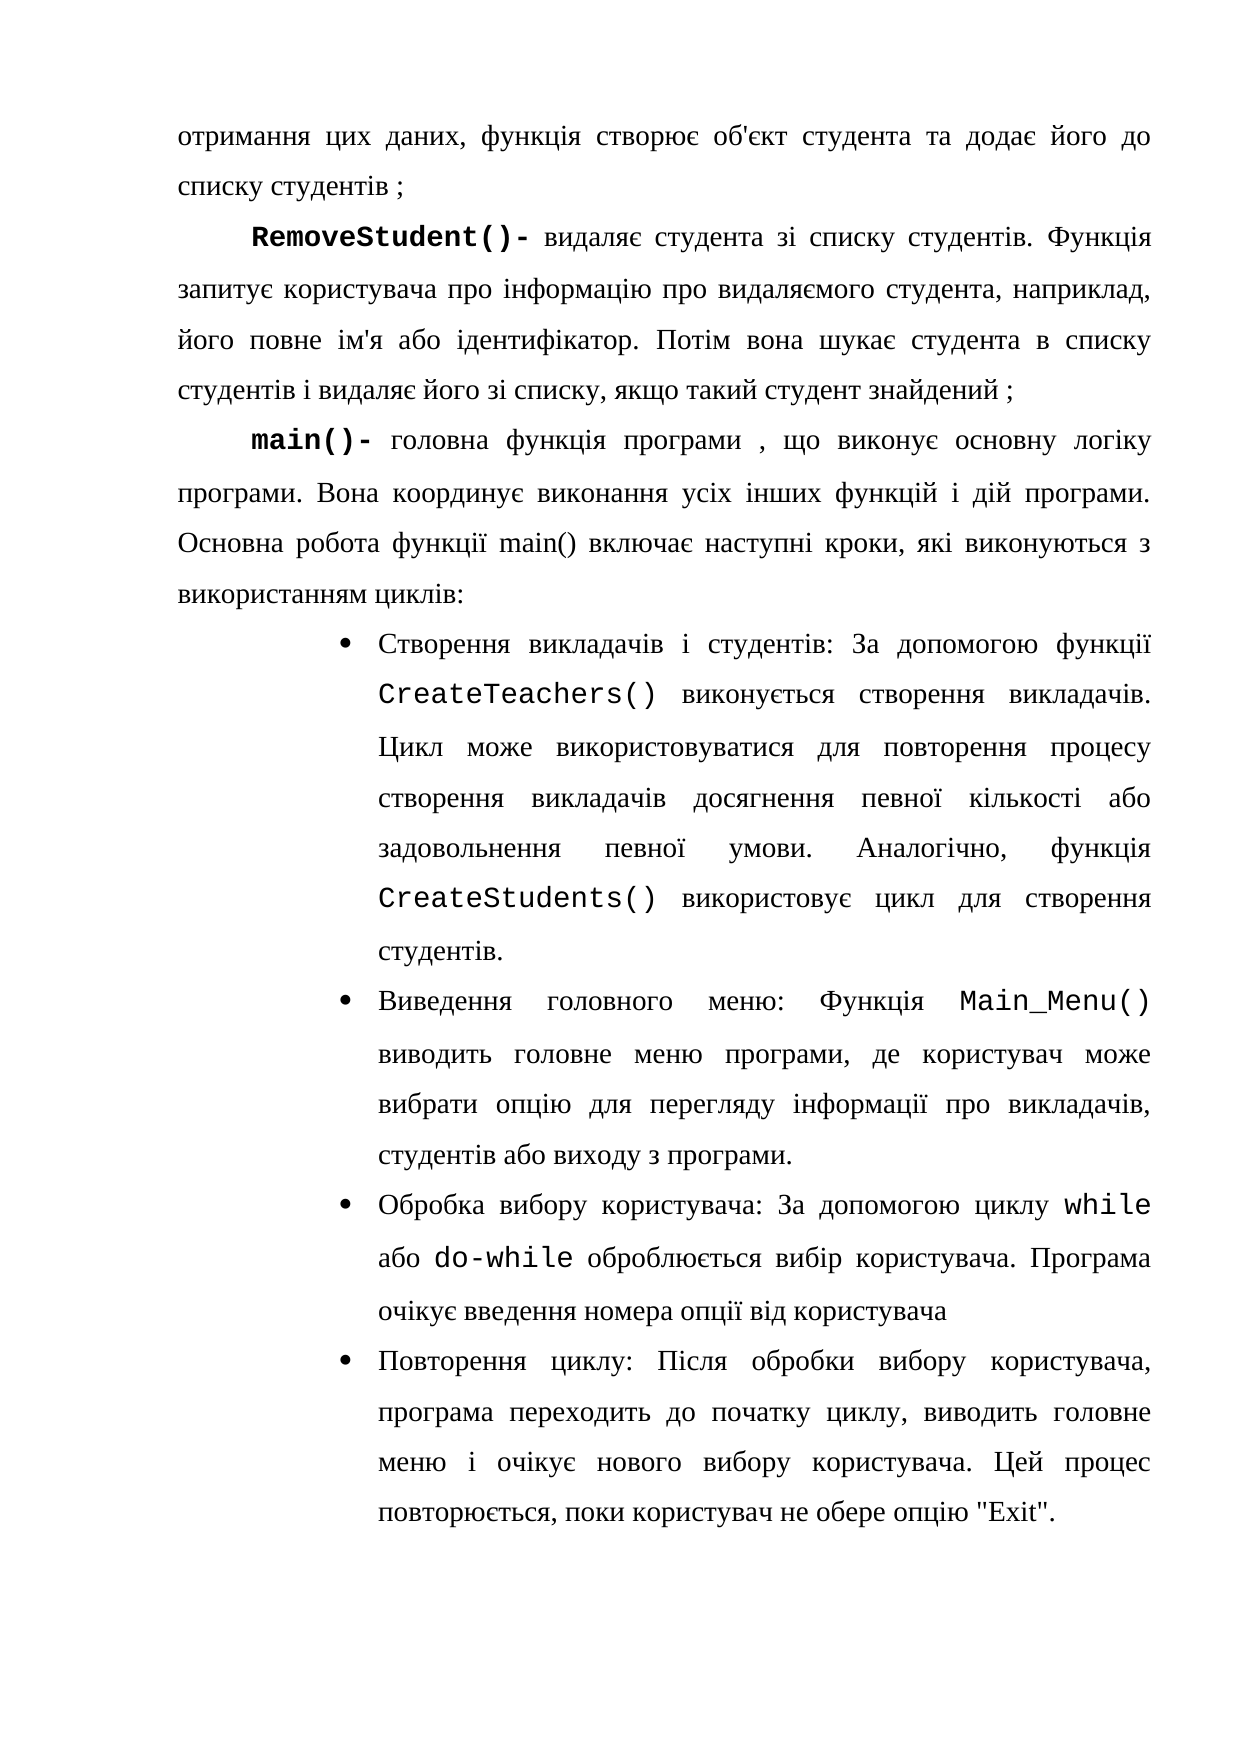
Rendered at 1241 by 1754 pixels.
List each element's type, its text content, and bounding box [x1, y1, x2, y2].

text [177, 118, 1152, 202]
list Виведення головного меню: Функція Main_Menu() виводить головне меню програми, де користувач може вибрати опцію для перегляду інформації про викладачів, студентів або виходу з програми. [340, 983, 1152, 1171]
text RemoveStudent()- видаляє студента зі списку студентів. Функція запитує користувача про інформацію про видаляємого студента, наприклад, його повне ім'я або ідентифікатор. Потім вона шукає студента в списку студентів і видаляє його зі списку, якщо такий студент знайдений ; [177, 219, 1152, 406]
list Обробка вибору користувача: За допомогою циклу while або do-while оброблюється вибір користувача. Програма очікує введення номера опції від користувача [340, 1187, 1152, 1326]
text main()- головна функція програми , що виконує основну логіку програми. Вона координує виконання усіх інших функцій і дій програми. Основна робота функції main() включає наступні кроки, які виконуються з використанням циклів: [177, 422, 1152, 609]
list Повторення циклу: Після обробки вибору користувача, програма переходить до початку циклу, виводить головне меню і очікує нового вибору користувача. Цей процес повторюється, поки користувач не обере опцію "Exit". [340, 1343, 1152, 1528]
list Створення викладачів і студентів: За допомогою функції CreateTeachers() виконується створення викладачів. Цикл може використовуватися для повторення процесу створення викладачів досягнення певної кількості або задовольнення певної умови. Аналогічно, функція CreateStudents() використовує цикл для створення студентів. [340, 626, 1152, 967]
